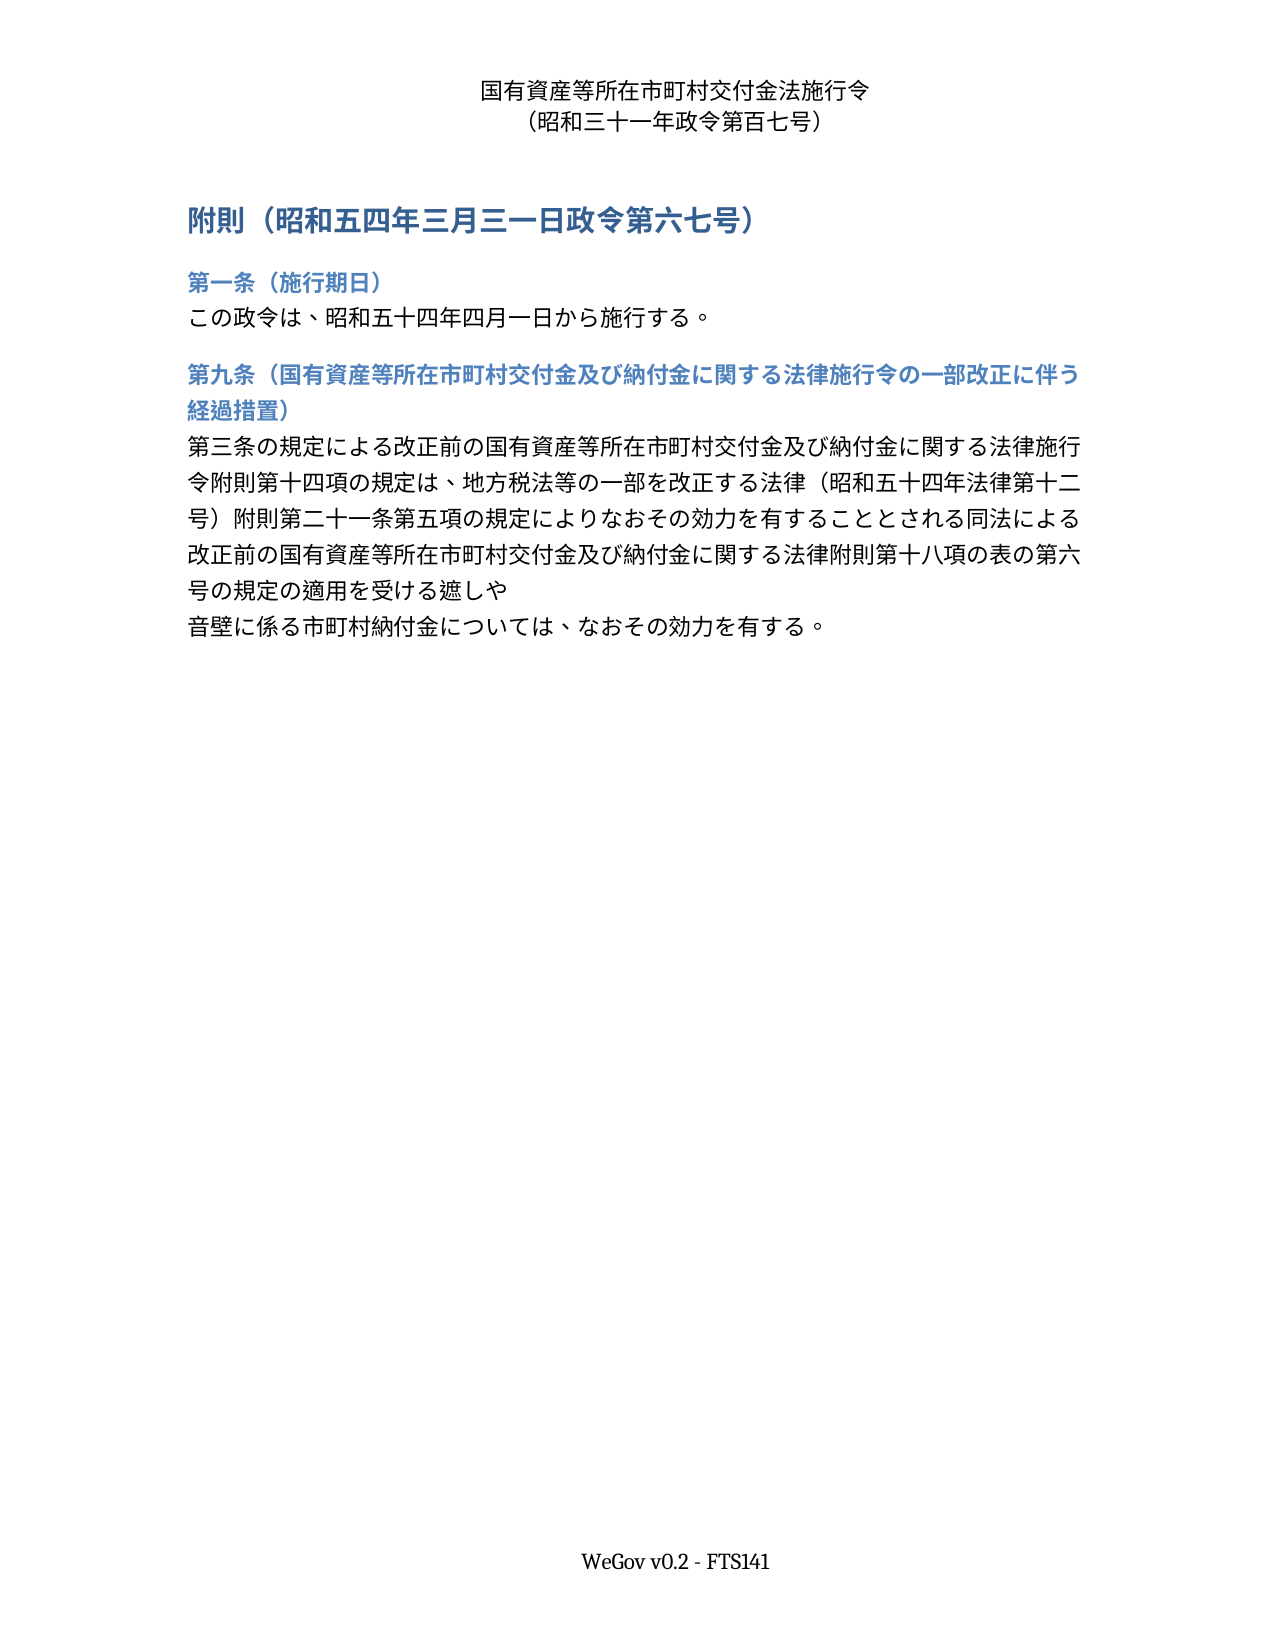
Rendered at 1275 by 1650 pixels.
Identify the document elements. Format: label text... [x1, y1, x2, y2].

subtitle 第九条（国有資産等所在市町村交付金及び納付金に関する法律施行令の一部改正に伴う経過措置） [187, 359, 1087, 426]
subtitle 附則（昭和五四年三月三一日政令第六七号） [187, 200, 1087, 240]
subtitle 第一条（施行期日） [187, 266, 1087, 298]
text 第三条の規定による改正前の国有資産等所在市町村交付金及び納付金に関する法律施行令附則第十四項の規定は、地方税法等の一部を改正する法律（昭和五十四年法律第十二号）附則第二十一条第五項の規定によりなおその効力を有することとされる同法による改正前の国有資産等所在市町村交付金及び納付金に関する法律附則第十八項の表の第六号の規定の適用を受ける遮しや 音壁に係る市町村納付金については、なおその効力を有する。 [187, 431, 1087, 642]
text この政令は、昭和五十四年四月一日から施行する。 [187, 302, 1087, 334]
